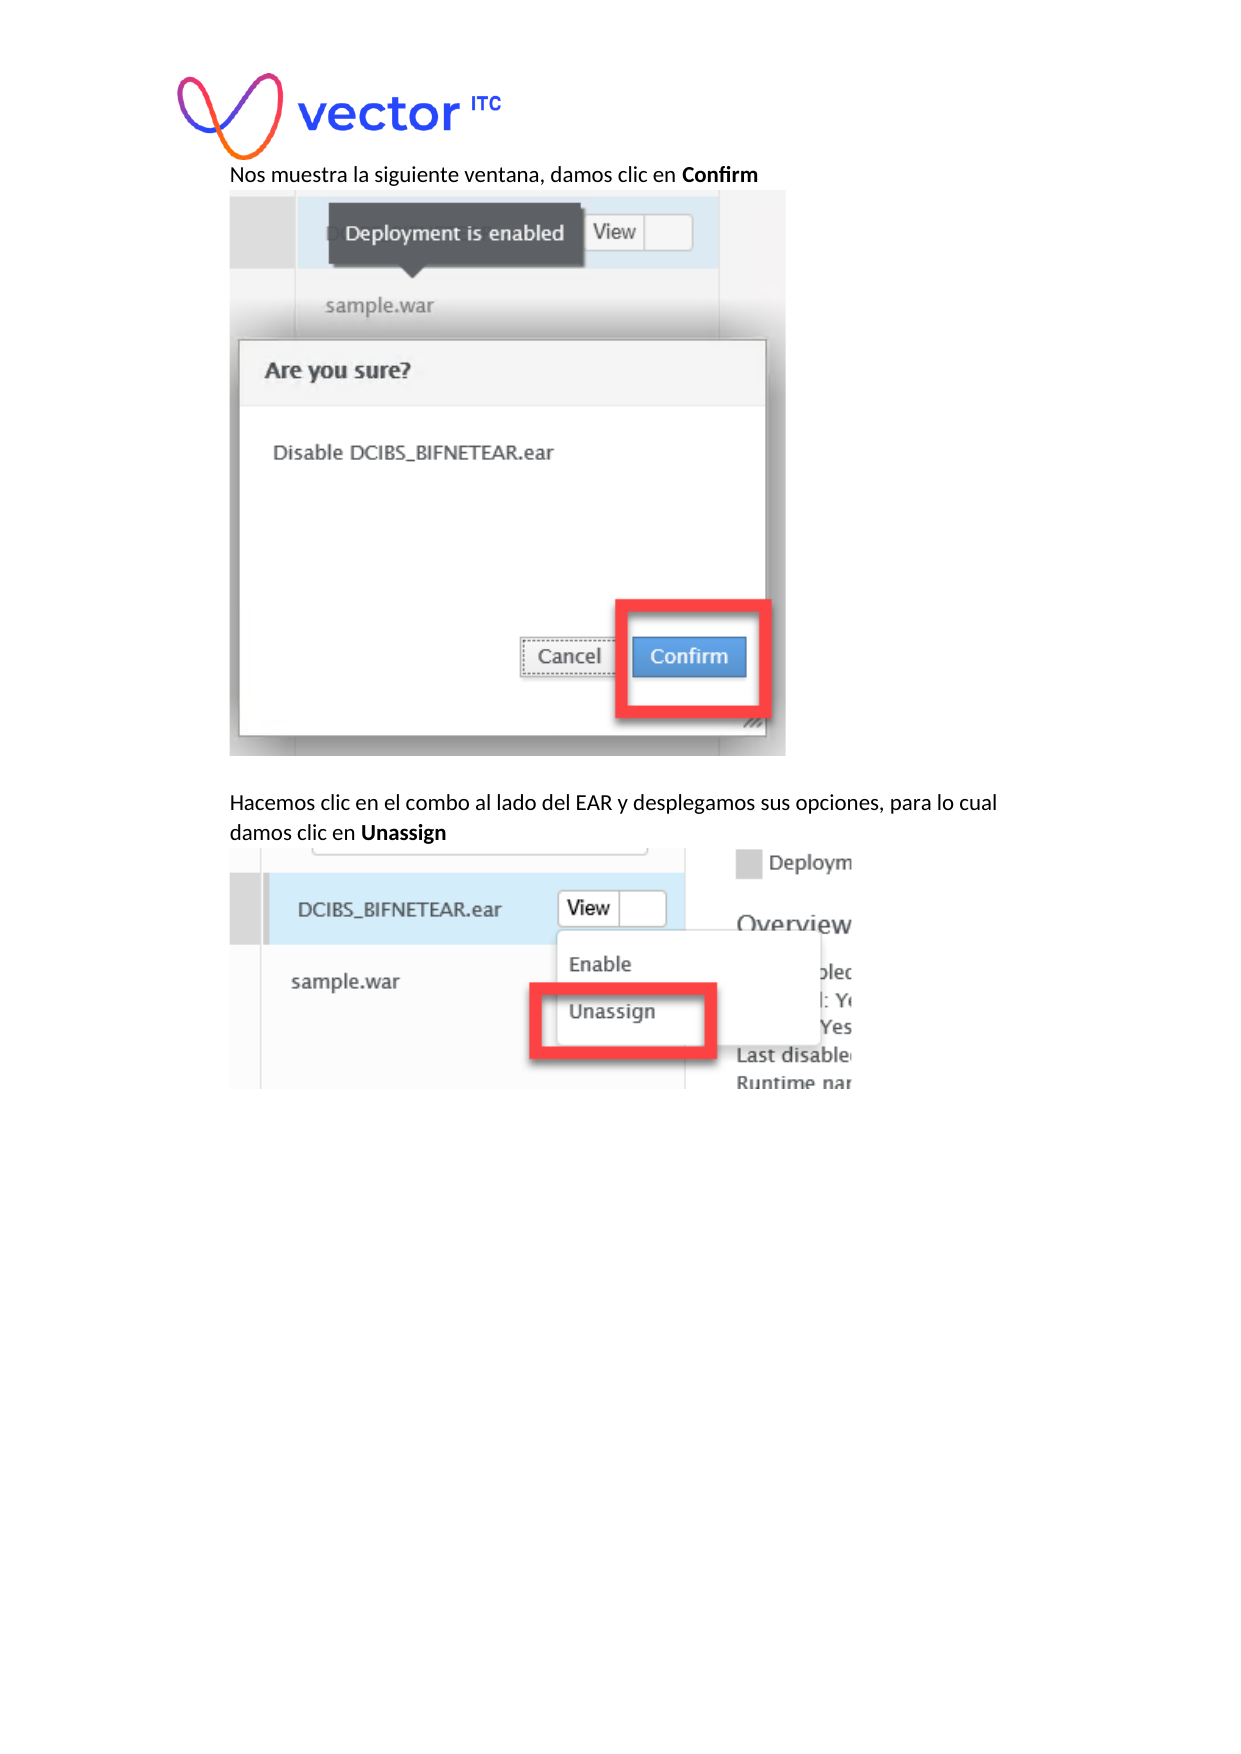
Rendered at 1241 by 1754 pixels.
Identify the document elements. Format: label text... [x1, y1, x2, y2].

list Hacemos clic en el combo al lado del EAR y desplegamos sus opciones, para lo cual damos clic en Unassign [229, 788, 1063, 846]
picture [229, 190, 786, 756]
picture [229, 848, 852, 1089]
list Nos muestra la siguiente ventana, damos clic en Confirm [229, 160, 1063, 188]
picture [177, 73, 501, 160]
